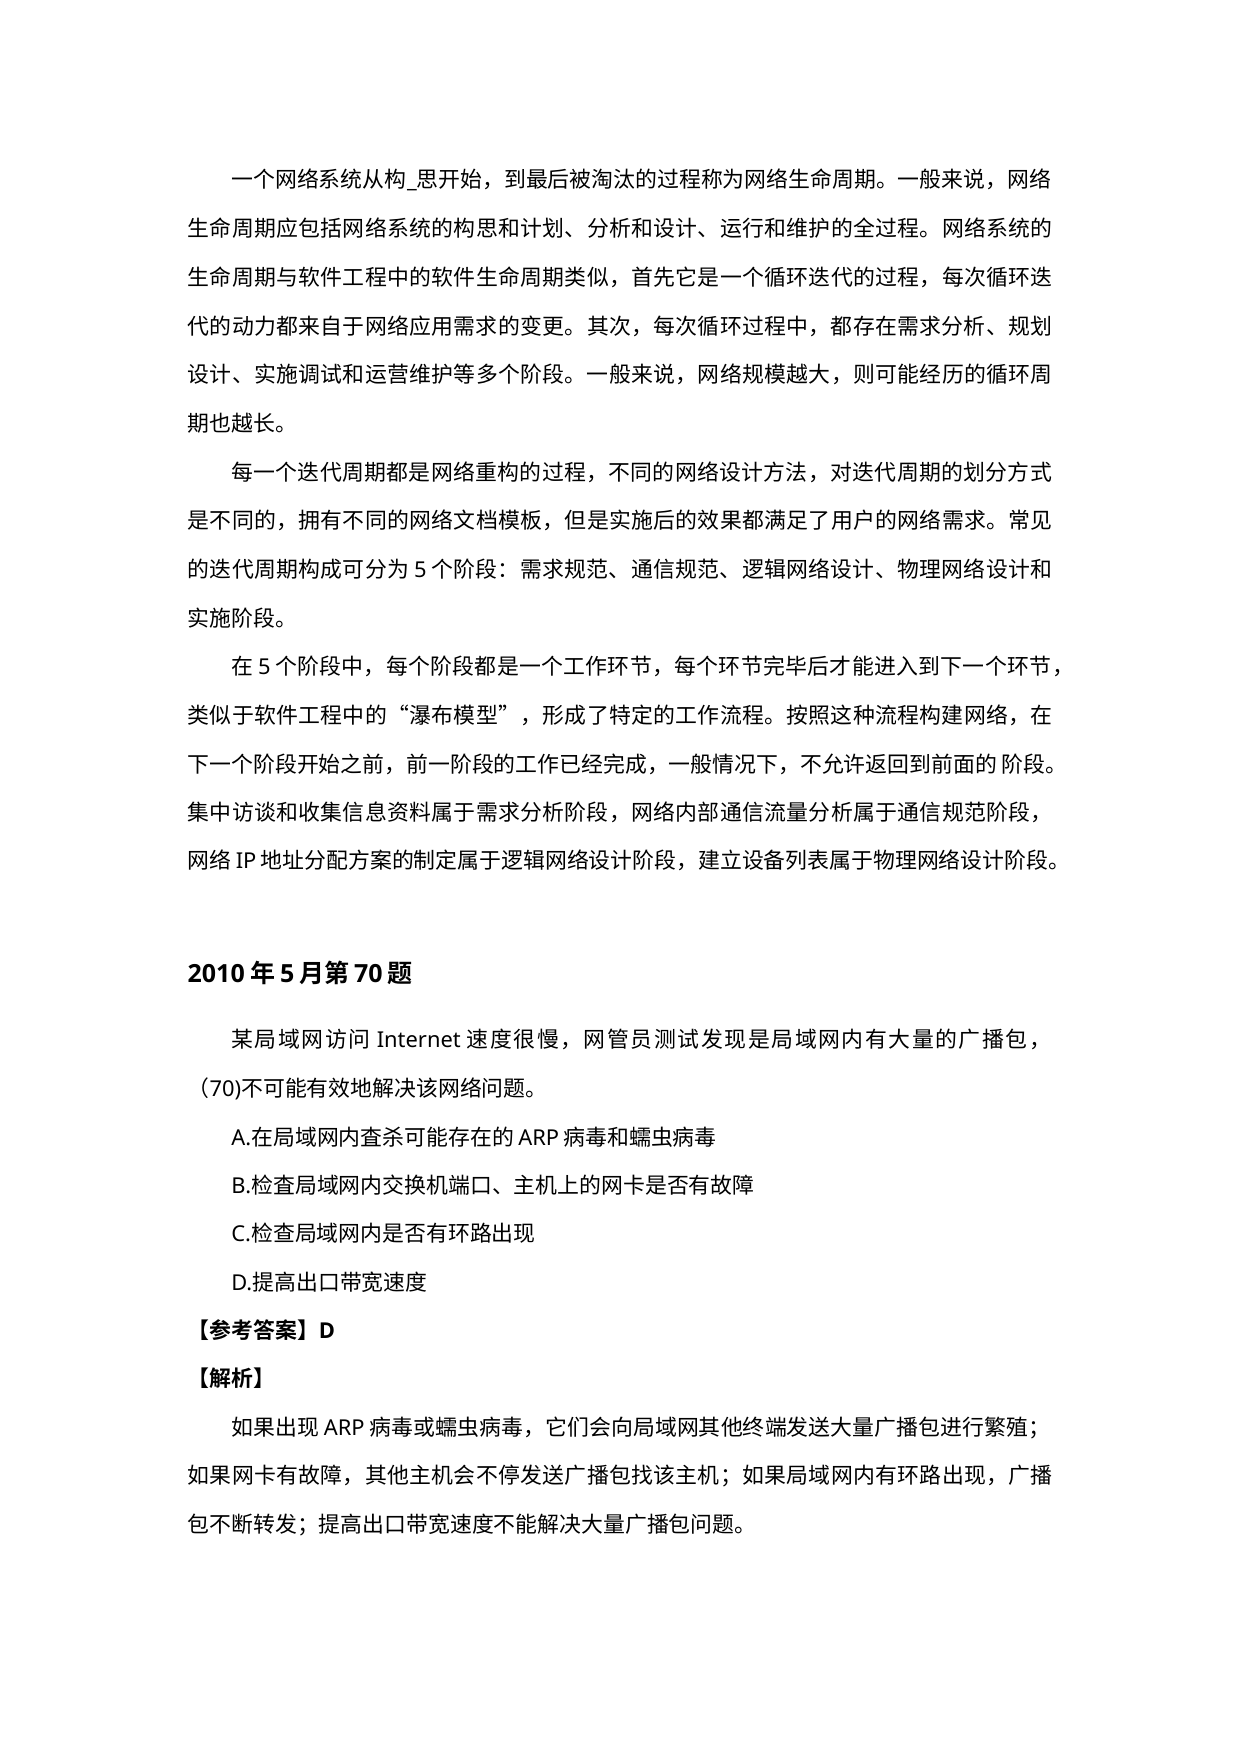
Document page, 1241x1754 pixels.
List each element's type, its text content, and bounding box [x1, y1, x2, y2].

text C.检查局域网内是否有环路出现 [187, 1216, 1053, 1248]
text 某局域网访问Internet速度很慢，网管员测试发现是局域网内有大量的广播包，（70)不可能有效地解决该网络问题。 [187, 1022, 1053, 1103]
text 2010年5月第70题 [187, 939, 1053, 1004]
text D.提高出口带宽速度 [187, 1264, 1053, 1297]
text 在5个阶段中，每个阶段都是一个工作环节，每个环节完毕后才能进入到下一个环节，类似于软件工程中的“瀑布模型”，形成了特定的工作流程。按照这种流程构建网络，在下一个阶段开始之前，前一阶段的工作已经完成，一般情况下，不允许返回到前面的 阶段。 [187, 649, 1053, 779]
text 一个网络系统从构_思开始，到最后被淘汰的过程称为网络生命周期。一般来说，网络生命周期应包括网络系统的构思和计划、分析和设计、运行和维护的全过程。网络系统的生命周期与软件工程中的软件生命周期类似，首先它是一个循环迭代的过程，每次循环迭代的动力都来自于网络应用需求的变更。其次，每次循环过程中，都存在需求分析、规划设计、实施调试和运营维护等多个阶段。一般来说，网络规模越大，则可能经历的循环周期也越长。 [187, 162, 1053, 438]
text A.在局域网内査杀可能存在的ARP病毒和蠕虫病毒 [187, 1119, 1053, 1152]
text 如果出现ARP病毒或蠕虫病毒，它们会向局域网其他终端发送大量广播包进行繁殖；如果网卡有故障，其他主机会不停发送广播包找该主机；如果局域网内有环路出现，广播包不断转发；提高出口带宽速度不能解决大量广播包问题。 [187, 1409, 1053, 1539]
text 每一个迭代周期都是网络重构的过程，不同的网络设计方法，对迭代周期的划分方式是不同的，拥有不同的网络文档模板，但是实施后的效果都满足了用户的网络需求。常见的迭代周期构成可分为5个阶段：需求规范、通信规范、逻辑网络设计、物理网络设计和实施阶段。 [187, 454, 1053, 633]
text B.检査局域网内交换机端口、主机上的网卡是否有故障 [187, 1167, 1053, 1200]
text 【解析】 [187, 1361, 1053, 1393]
text 【参考答案】D [187, 1312, 1053, 1345]
text 集中访谈和收集信息资料属于需求分析阶段，网络内部通信流量分析属于通信规范阶段，网络IP地址分配方案的制定属于逻辑网络设计阶段，建立设备列表属于物理网络设计阶段。 [187, 794, 1053, 876]
